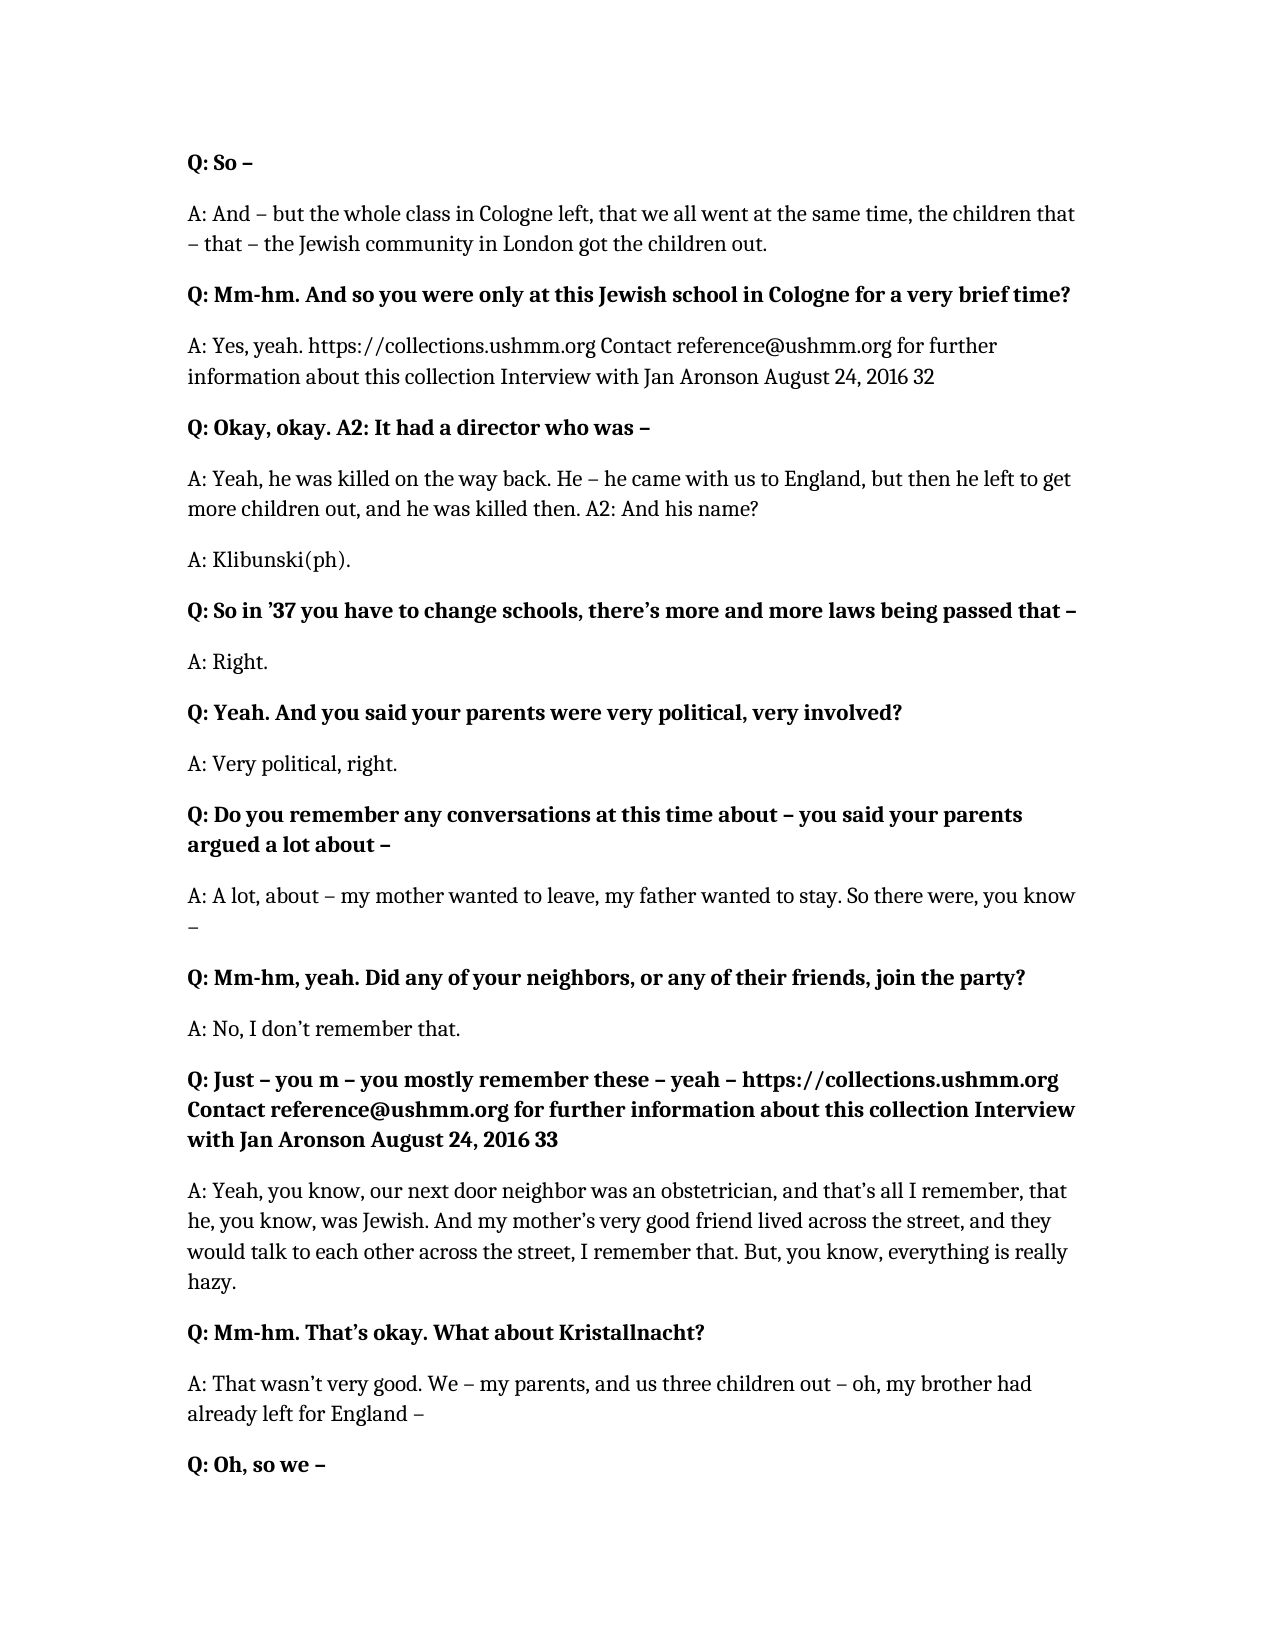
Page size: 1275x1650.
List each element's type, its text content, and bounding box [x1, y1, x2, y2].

text A: Yeah, you know, our next door neighbor was an obstetrician, and that’s all I remember, that he, you know, was Jewish. And my mother’s very good friend lived across the street, and they would talk to each other across the street, I remember that. But, you know, everything is really hazy. [187, 1178, 1087, 1295]
text Q: Do you remember any conversations at this time about – you said your parents argued a lot about – [187, 802, 1087, 859]
text A: A lot, about – my mother wanted to leave, my father wanted to stay. So there were, you know – [187, 883, 1087, 940]
text A: No, I don’t remember that. [187, 1016, 1087, 1042]
text A: Very political, right. [187, 751, 1087, 777]
text Q: Mm-hm. That’s okay. What about Kristallnacht? [187, 1320, 1087, 1346]
text Q: Mm-hm, yeah. Did any of your neighbors, or any of their friends, join the party? [187, 964, 1087, 991]
text A: Klibunski(ph). [187, 547, 1087, 573]
text A: And – but the whole class in Cologne left, that we all went at the same time, the children that – that – the Jewish community in London got the children out. [187, 201, 1087, 258]
text Q: Yeah. And you said your parents were very political, very involved? [187, 700, 1087, 726]
text Q: Oh, so we – [187, 1452, 1087, 1478]
text A: Yeah, he was killed on the way back. He – he came with us to England, but then he left to get more children out, and he was killed then. A2: And his name? [187, 466, 1087, 522]
text Q: Okay, okay. A2: It had a director who was – [187, 414, 1087, 441]
text Q: So in ’37 you have to change schools, there’s more and more laws being passed that – [187, 598, 1087, 624]
text A: That wasn’t very good. We – my parents, and us three children out – oh, my brother had already left for England – [187, 1371, 1087, 1427]
text Q: Just – you m – you mostly remember these – yeah – https://collections.ushmm.org Contact reference@ushmm.org for further information about this collection Interview with Jan Aronson August 24, 2016 33 [187, 1067, 1087, 1153]
text A: Yes, yeah. https://collections.ushmm.org Contact reference@ushmm.org for further information about this collection Interview with Jan Aronson August 24, 2016 32 [187, 333, 1087, 390]
text A: Right. [187, 649, 1087, 675]
text Q: Mm-hm. And so you were only at this Jewish school in Cologne for a very brief time? [187, 282, 1087, 309]
text Q: So – [187, 150, 1087, 176]
